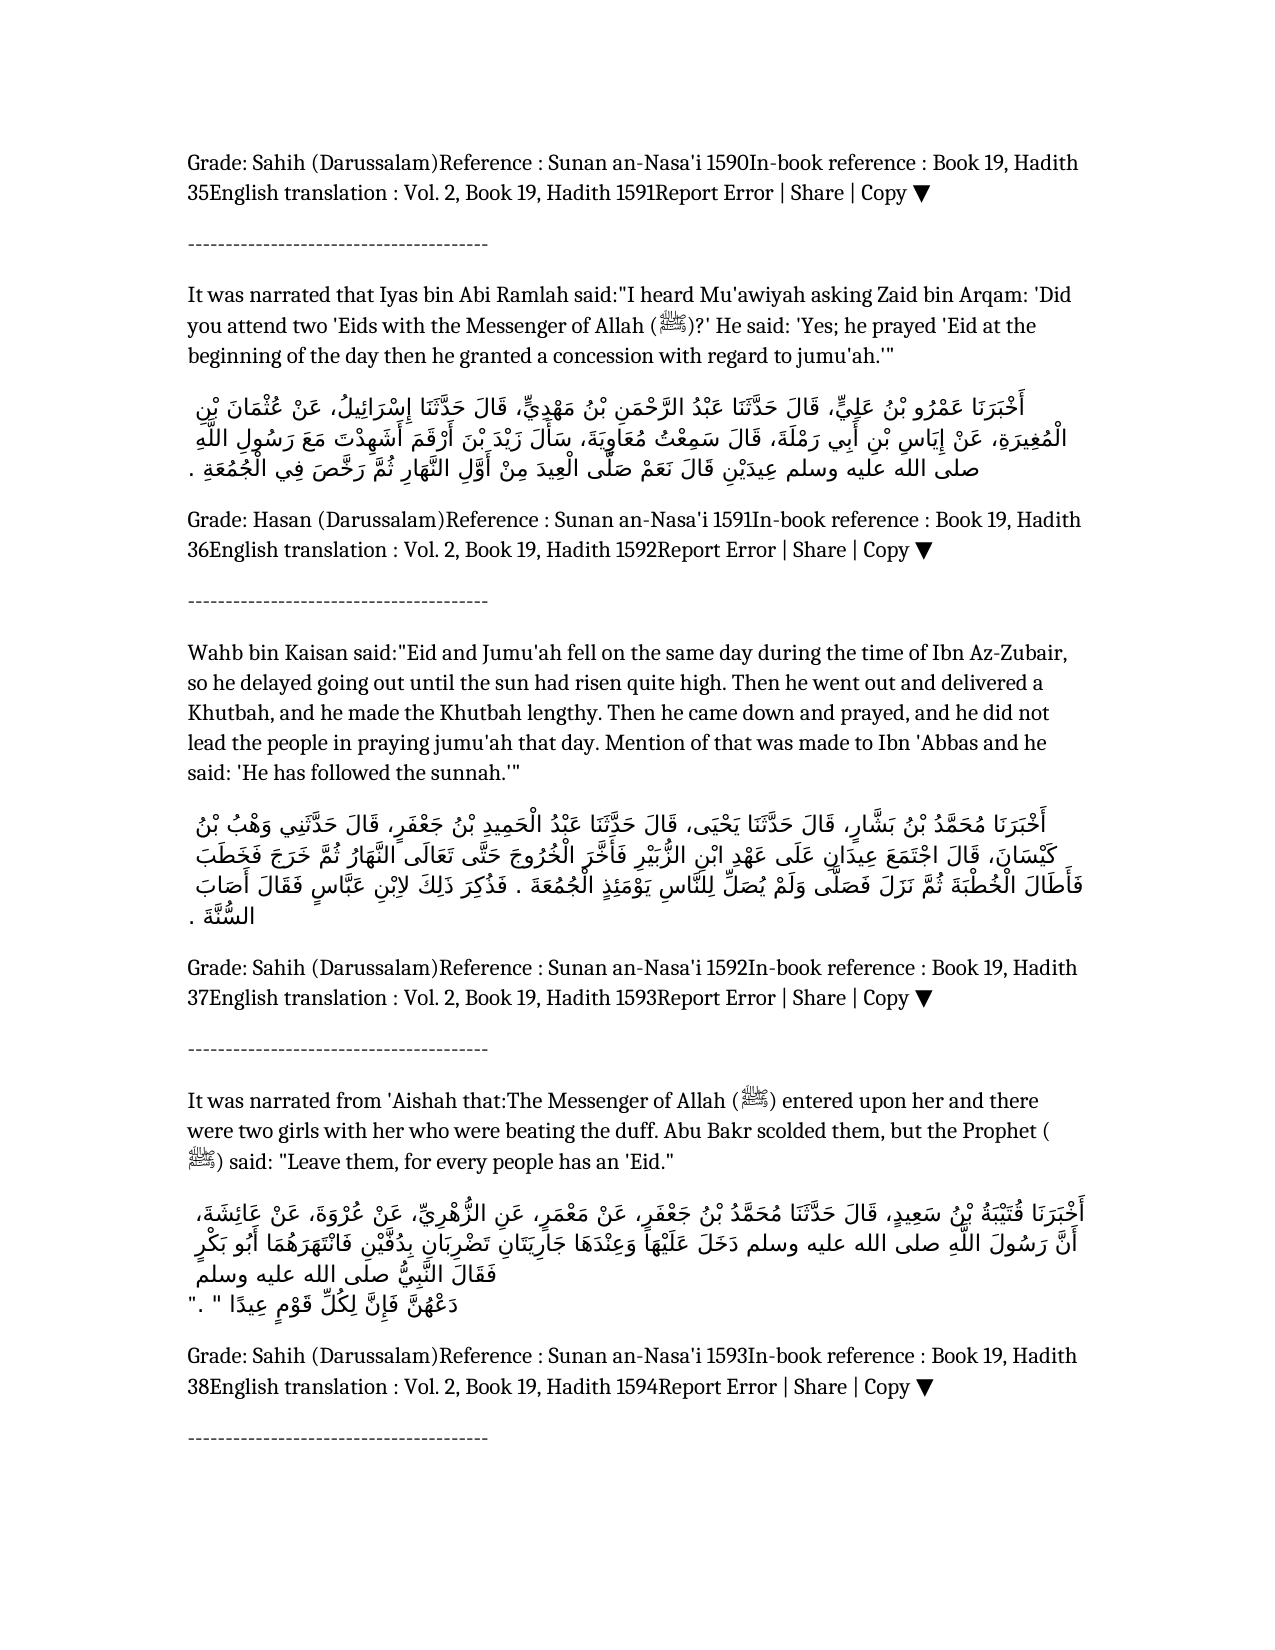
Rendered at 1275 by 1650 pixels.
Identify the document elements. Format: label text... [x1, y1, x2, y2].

text ---------------------------------------- [187, 1424, 1087, 1451]
text Grade: Sahih (Darussalam)Reference : Sunan an-Nasa'i 1590In-book reference : Book 19, Hadith 35English translation : Vol. 2, Book 19, Hadith 1591Report Error | Share | Copy ▼ [187, 150, 1087, 207]
text ---------------------------------------- [187, 231, 1087, 258]
text ---------------------------------------- [187, 1036, 1087, 1062]
text It was narrated from 'Aishah that:The Messenger of Allah (ﷺ) entered upon her and there were two girls with her who were beating the duff. Abu Bakr scolded them, but the Prophet (ﷺ) said: "Leave them, for every people has an 'Eid." [187, 1087, 1087, 1175]
text أَخْبَرَنَا مُحَمَّدُ بْنُ بَشَّارٍ، قَالَ حَدَّثَنَا يَحْيَى، قَالَ حَدَّثَنَا عَبْدُ الْحَمِيدِ بْنُ جَعْفَرٍ، قَالَ حَدَّثَنِي وَهْبُ بْنُ كَيْسَانَ، قَالَ اجْتَمَعَ عِيدَانِ عَلَى عَهْدِ ابْنِ الزُّبَيْرِ فَأَخَّرَ الْخُرُوجَ حَتَّى تَعَالَى النَّهَارُ ثُمَّ خَرَجَ فَخَطَبَ فَأَطَالَ الْخُطْبَةَ ثُمَّ نَزَلَ فَصَلَّى وَلَمْ يُصَلِّ لِلنَّاسِ يَوْمَئِذٍ الْجُمُعَةَ ‏.‏ فَذُكِرَ ذَلِكَ لاِبْنِ عَبَّاسٍ فَقَالَ أَصَابَ السُّنَّةَ ‏.‏ [187, 811, 1087, 930]
text أَخْبَرَنَا قُتَيْبَةُ بْنُ سَعِيدٍ، قَالَ حَدَّثَنَا مُحَمَّدُ بْنُ جَعْفَرٍ، عَنْ مَعْمَرٍ، عَنِ الزُّهْرِيِّ، عَنْ عُرْوَةَ، عَنْ عَائِشَةَ، أَنَّ رَسُولَ اللَّهِ صلى الله عليه وسلم دَخَلَ عَلَيْهَا وَعِنْدَهَا جَارِيَتَانِ تَضْرِبَانِ بِدُفَّيْنِ فَانْتَهَرَهُمَا أَبُو بَكْرٍ فَقَالَ النَّبِيُّ صلى الله عليه وسلم ‏ "‏ دَعْهُنَّ فَإِنَّ لِكُلِّ قَوْمٍ عِيدًا ‏"‏ ‏.‏ [187, 1200, 1087, 1318]
text أَخْبَرَنَا عَمْرُو بْنُ عَلِيٍّ، قَالَ حَدَّثَنَا عَبْدُ الرَّحْمَنِ بْنُ مَهْدِيٍّ، قَالَ حَدَّثَنَا إِسْرَائِيلُ، عَنْ عُثْمَانَ بْنِ الْمُغِيرَةِ، عَنْ إِيَاسِ بْنِ أَبِي رَمْلَةَ، قَالَ سَمِعْتُ مُعَاوِيَةَ، سَأَلَ زَيْدَ بْنَ أَرْقَمَ أَشَهِدْتَ مَعَ رَسُولِ اللَّهِ صلى الله عليه وسلم عِيدَيْنِ قَالَ نَعَمْ صَلَّى الْعِيدَ مِنْ أَوَّلِ النَّهَارِ ثُمَّ رَخَّصَ فِي الْجُمُعَةِ ‏.‏ [187, 394, 1087, 482]
text Grade: Sahih (Darussalam)Reference : Sunan an-Nasa'i 1592In-book reference : Book 19, Hadith 37English translation : Vol. 2, Book 19, Hadith 1593Report Error | Share | Copy ▼ [187, 954, 1087, 1011]
text It was narrated that Iyas bin Abi Ramlah said:"I heard Mu'awiyah asking Zaid bin Arqam: 'Did you attend two 'Eids with the Messenger of Allah (ﷺ)?' He said: 'Yes; he prayed 'Eid at the beginning of the day then he granted a concession with regard to jumu'ah.'" [187, 282, 1087, 370]
text Grade: Hasan (Darussalam)Reference : Sunan an-Nasa'i 1591In-book reference : Book 19, Hadith 36English translation : Vol. 2, Book 19, Hadith 1592Report Error | Share | Copy ▼ [187, 507, 1087, 564]
text Wahb bin Kaisan said:"Eid and Jumu'ah fell on the same day during the time of Ibn Az-Zubair, so he delayed going out until the sun had risen quite high. Then he went out and delivered a Khutbah, and he made the Khutbah lengthy. Then he came down and prayed, and he did not lead the people in praying jumu'ah that day. Mention of that was made to Ibn 'Abbas and he said: 'He has followed the sunnah.'" [187, 639, 1087, 787]
text ---------------------------------------- [187, 588, 1087, 615]
text Grade: Sahih (Darussalam)Reference : Sunan an-Nasa'i 1593In-book reference : Book 19, Hadith 38English translation : Vol. 2, Book 19, Hadith 1594Report Error | Share | Copy ▼ [187, 1343, 1087, 1400]
